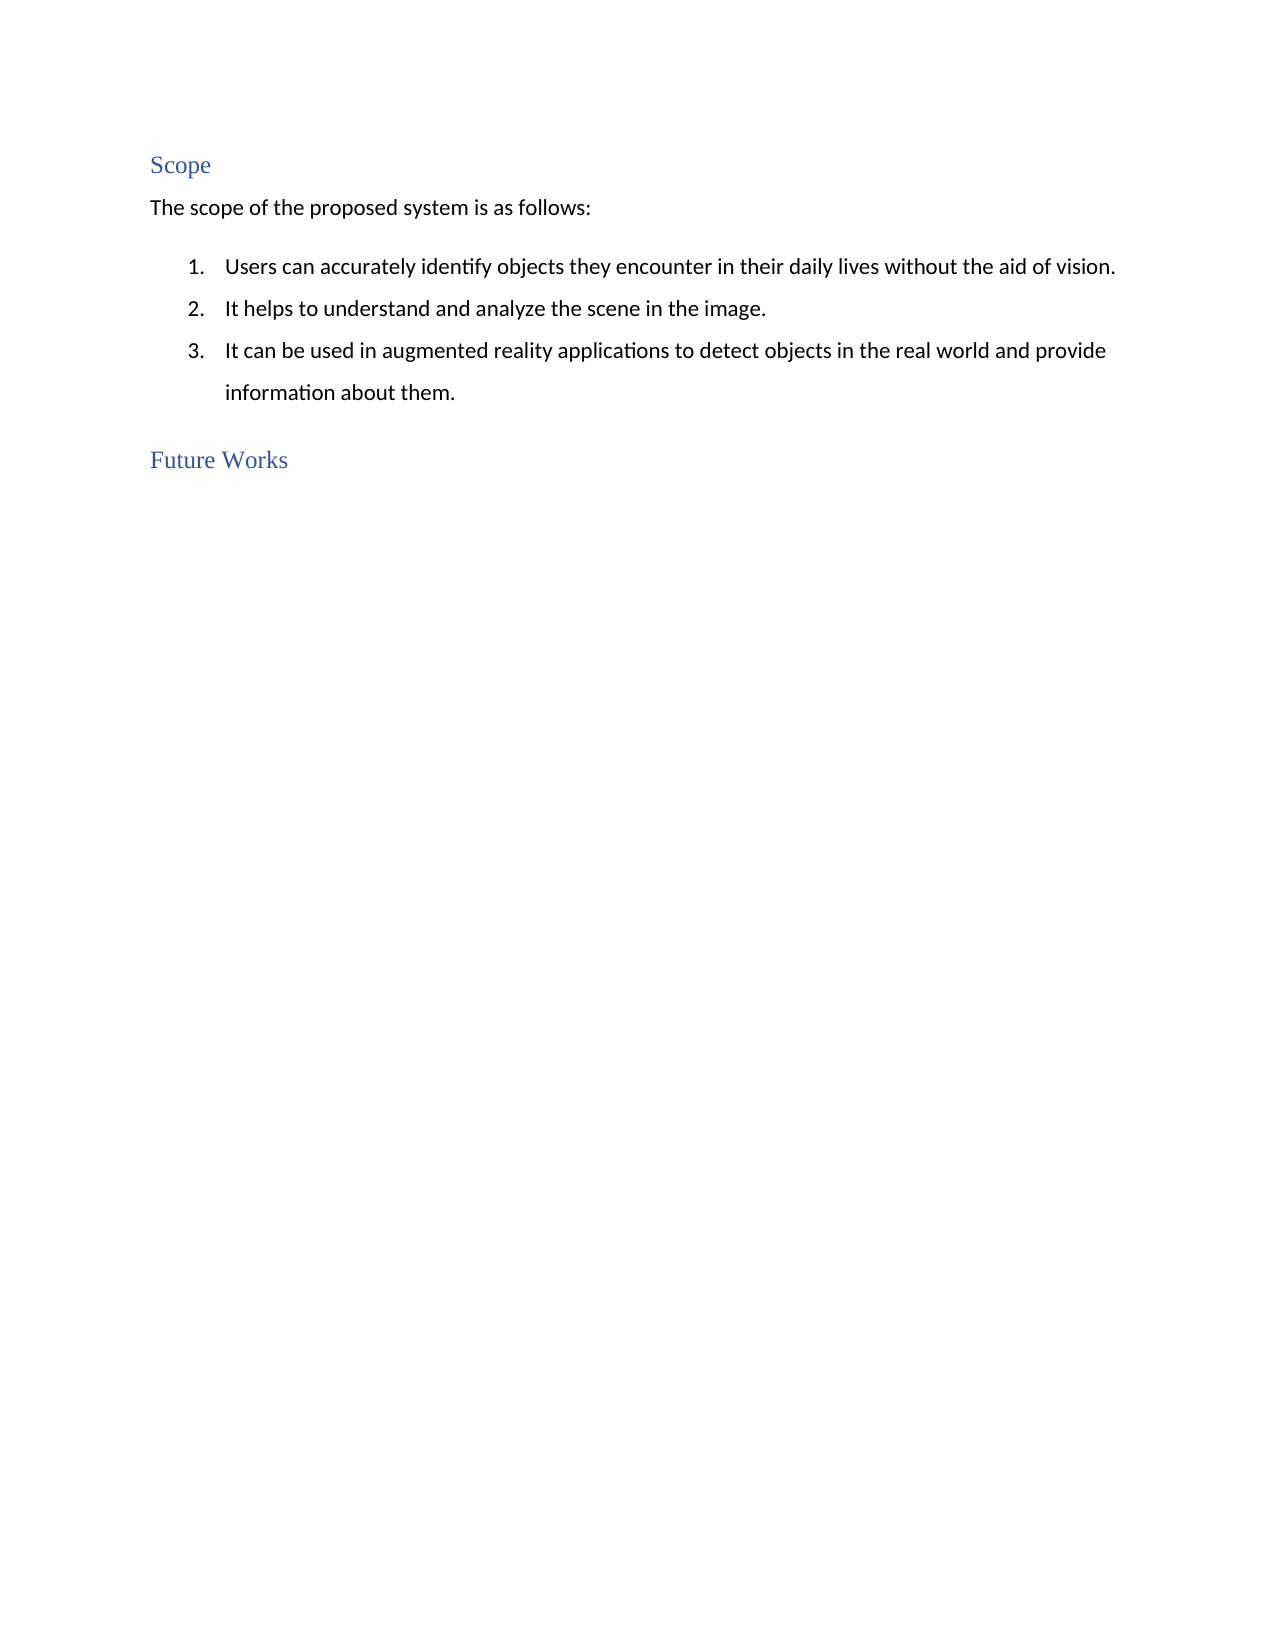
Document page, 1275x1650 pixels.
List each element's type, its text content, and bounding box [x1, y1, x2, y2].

list It helps to understand and analyze the scene in the image. [187, 294, 1125, 322]
subtitle Scope [150, 150, 1125, 179]
list It can be used in augmented reality applications to detect objects in the real world and provide information about them. [187, 336, 1125, 406]
subtitle Future Works [150, 445, 1125, 473]
text The scope of the proposed system is as follows: [150, 193, 1125, 221]
list Users can accurately identify objects they encounter in their daily lives without the aid of vision. [187, 252, 1125, 280]
